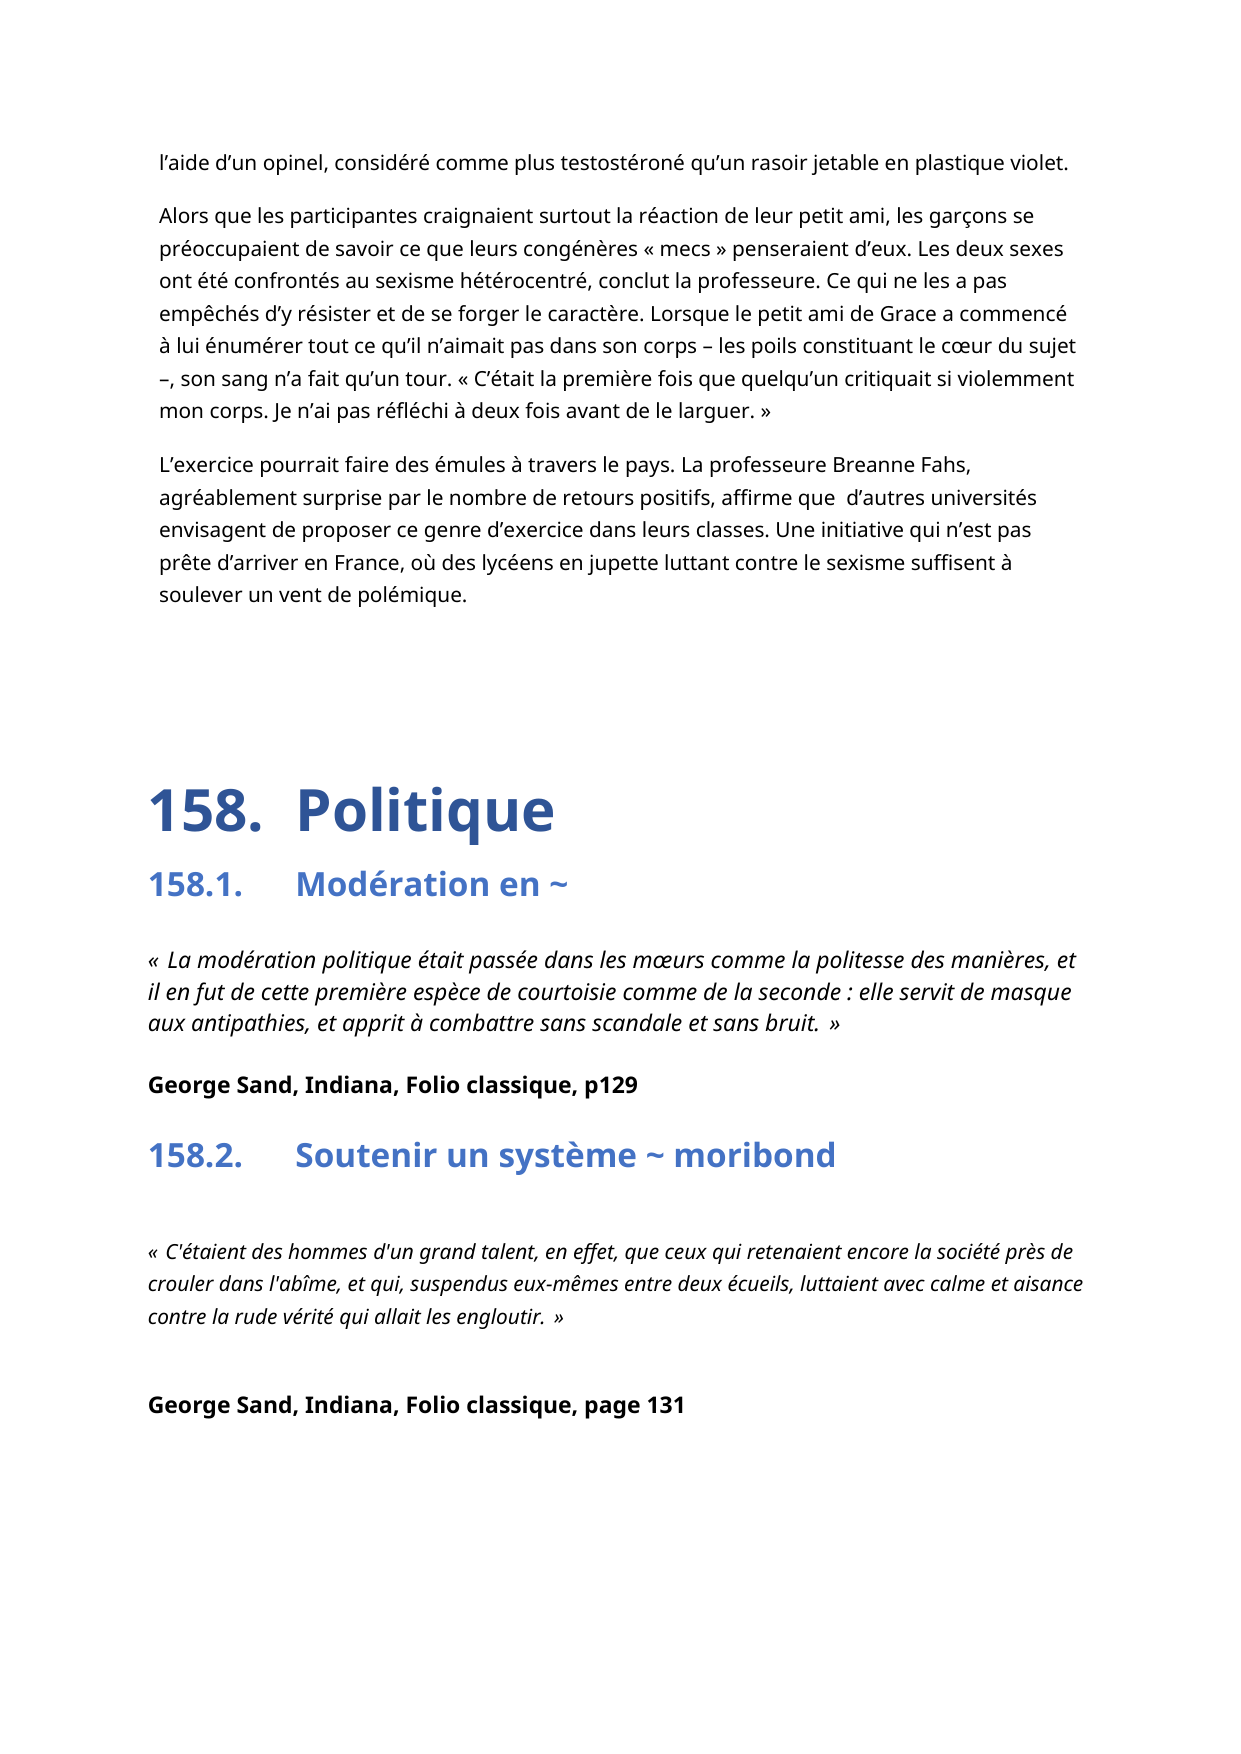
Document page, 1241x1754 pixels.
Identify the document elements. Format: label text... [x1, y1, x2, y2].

subtitle Soutenir un système ~ moribond [148, 1132, 1093, 1177]
text « C'étaient des hommes d'un grand talent, en effet, que ceux qui retenaient encore la société près de crouler dans l'abîme, et qui, suspendus eux-mêmes entre deux écueils, luttaient avec calme et aisance contre la rude vérité qui allait les engloutir. » [148, 1237, 1093, 1331]
text « La modération politique était passée dans les mœurs comme la politesse des manières, et il en fut de cette première espèce de courtoisie comme de la seconde : elle servit de masque aux antipathies, et apprit à combattre sans scandale et sans bruit. » [148, 944, 1093, 1038]
subtitle Politique [148, 769, 1093, 849]
text George Sand, Indiana, Folio classique, page 131 [148, 1356, 1093, 1452]
text George Sand, Indiana, Folio classique, p129 [148, 1038, 1093, 1100]
subtitle Modération en ~ [148, 861, 1093, 906]
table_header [148, 148, 1093, 687]
